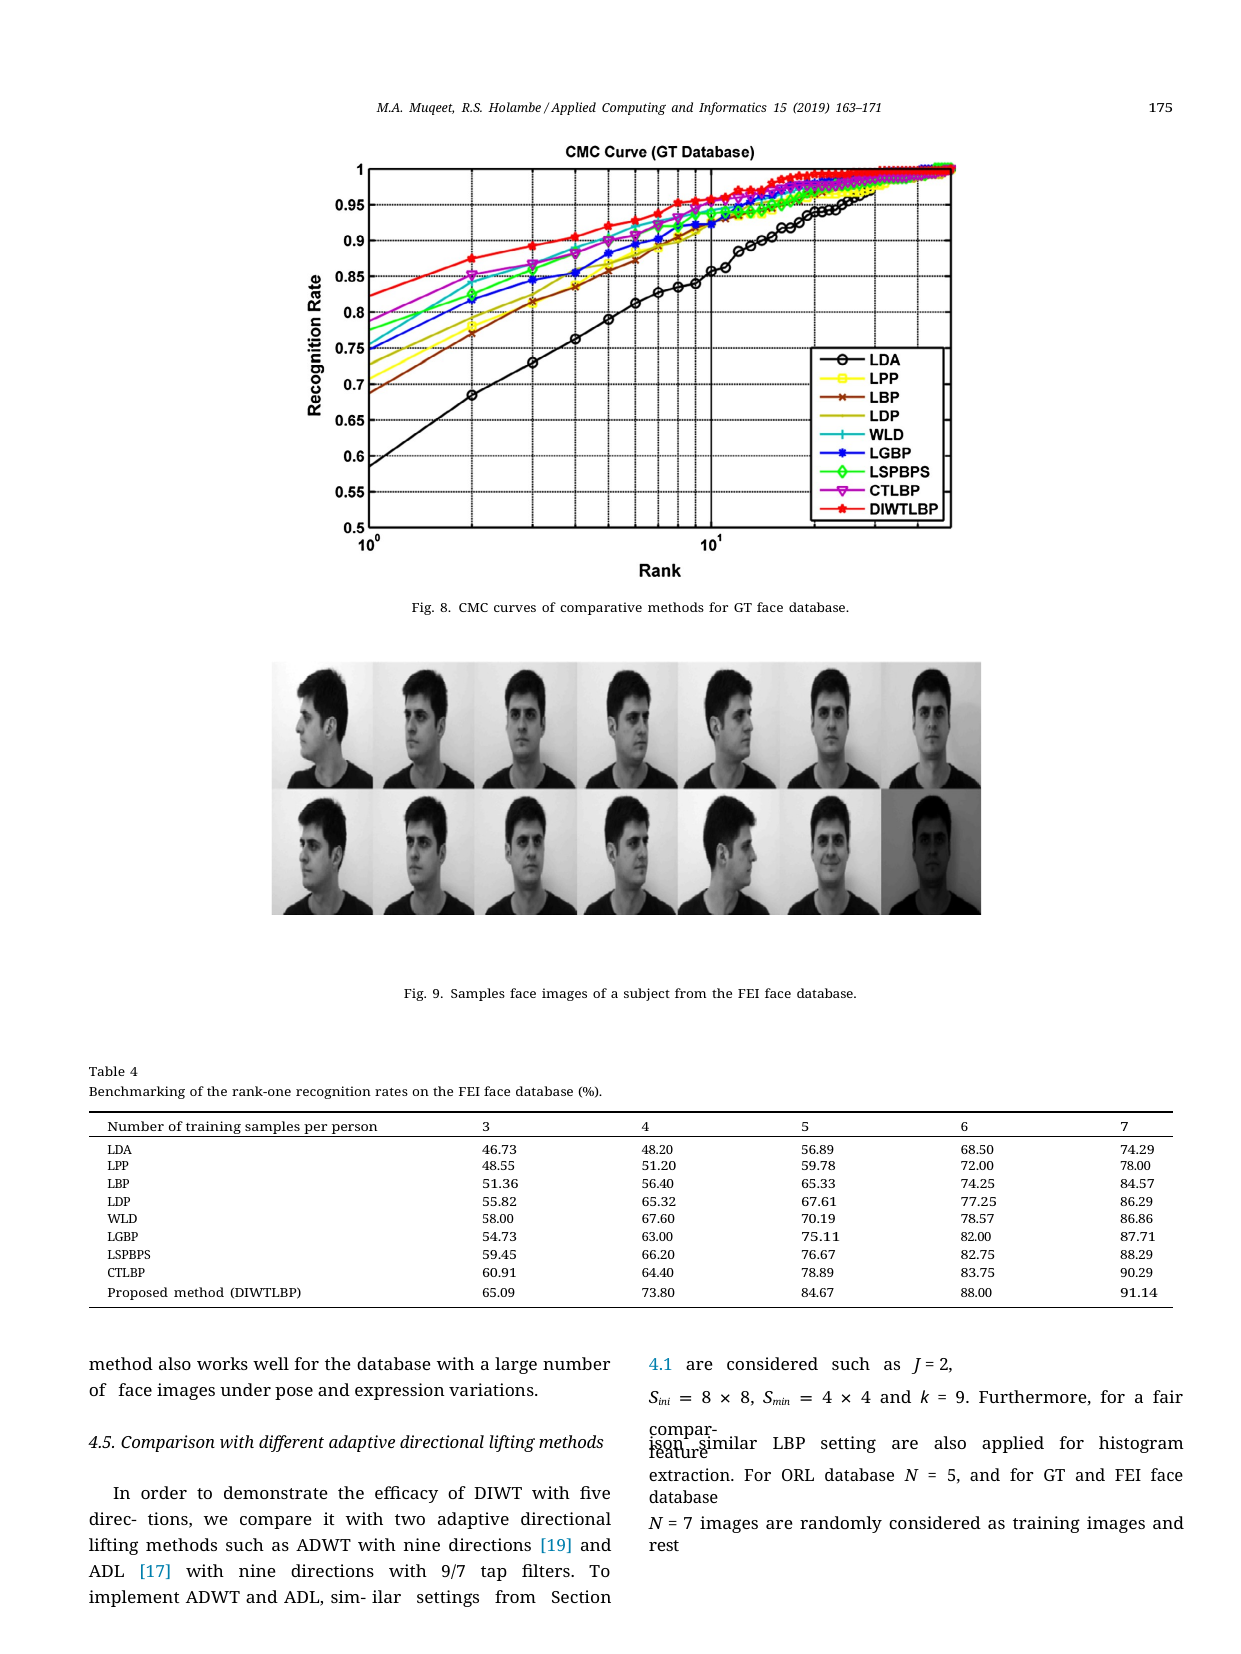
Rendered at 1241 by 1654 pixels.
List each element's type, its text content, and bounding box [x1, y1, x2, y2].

table_cell 56.40 [579, 1175, 739, 1193]
table_cell 86.29 [1058, 1193, 1173, 1211]
table_cell 87.71 [1058, 1229, 1173, 1247]
table_cell 91.14 [1058, 1282, 1173, 1307]
table_header 3 [420, 1113, 579, 1136]
table_cell 64.40 [579, 1264, 739, 1282]
text extraction. For ORL database N = 5, and for GT and FEI face database [649, 1463, 1184, 1508]
table_cell 65.33 [739, 1175, 898, 1193]
table_cell LDA [89, 1137, 420, 1157]
text ison similar LBP setting are also applied for histogram feature [649, 1442, 1184, 1460]
table_cell LBP [89, 1175, 420, 1193]
table_cell 72.00 [899, 1158, 1058, 1175]
table_cell 83.75 [899, 1264, 1058, 1282]
table_header 7 [1058, 1113, 1173, 1136]
table_cell 46.73 [420, 1137, 579, 1157]
table_cell 65.09 [420, 1282, 579, 1307]
table_cell 74.29 [1058, 1137, 1173, 1157]
table_cell CTLBP [89, 1264, 420, 1282]
table_header 4 [579, 1113, 739, 1136]
text Fig. 8. CMC curves of comparative methods for GT face database. [97, 599, 1164, 616]
table_cell LDP [89, 1193, 420, 1211]
table_cell 54.73 [420, 1229, 579, 1247]
table_cell 56.89 [739, 1137, 898, 1157]
text Benchmarking of the rank-one recognition rates on the FEI face database (%). [88, 1083, 1184, 1101]
table_cell 70.19 [739, 1211, 898, 1229]
table_cell 75.11 [739, 1229, 898, 1247]
picture [271, 661, 982, 915]
table_cell 82.00 [899, 1229, 1058, 1247]
table_cell 63.00 [579, 1229, 739, 1247]
table_cell 84.67 [739, 1282, 898, 1307]
table_cell 55.82 [420, 1193, 579, 1211]
text N = 7 images are randomly considered as training images and rest [649, 1511, 1184, 1557]
table_cell 73.80 [579, 1282, 739, 1307]
table_cell 68.50 [899, 1137, 1058, 1157]
text In order to demonstrate the efficacy of DIWT with five direc- tions, we compare it with two adaptive directional lifting methods such as ADWT with nine directions [19] and ADL [17] with nine directions with 9/7 tap filters. To implement ADWT and ADL, sim- ilar settings from Section 4.1 are considered such as J = 2, [88, 1481, 612, 1608]
table_cell 88.29 [1058, 1247, 1173, 1264]
table_cell 74.25 [899, 1175, 1058, 1193]
table_cell Proposed method (DIWTLBP) [89, 1282, 420, 1307]
table_cell 65.32 [579, 1193, 739, 1211]
table_cell 82.75 [899, 1247, 1058, 1264]
table_cell 78.89 [739, 1264, 898, 1282]
table_cell 58.00 [420, 1211, 579, 1229]
table_cell 84.57 [1058, 1175, 1173, 1193]
text method also works well for the database with a large number of face images under pose and expression variations. [88, 1352, 611, 1401]
table_cell 88.00 [899, 1282, 1058, 1307]
table_cell 48.55 [420, 1158, 579, 1175]
table_cell 78.00 [1058, 1158, 1173, 1175]
list Comparison with different adaptive directional lifting methods [89, 1430, 612, 1453]
table_cell 59.45 [420, 1247, 579, 1264]
table_cell WLD [89, 1211, 420, 1229]
table_cell LGBP [89, 1229, 420, 1247]
table_header Number of training samples per person [89, 1113, 420, 1136]
table_header 5 [739, 1113, 898, 1136]
table_cell LPP [89, 1158, 420, 1175]
picture [307, 145, 957, 577]
text Sini = 8 × 8, Smin = 4 × 4 and k = 9. Furthermore, for a fair compar- [649, 1378, 1184, 1442]
table_cell 86.86 [1058, 1211, 1173, 1229]
table_cell LSPBPS [89, 1247, 420, 1264]
table_cell 48.20 [579, 1137, 739, 1157]
table_cell 67.61 [739, 1193, 898, 1211]
table_cell 67.60 [579, 1211, 739, 1229]
table_cell 51.36 [420, 1175, 579, 1193]
table_cell 77.25 [899, 1193, 1058, 1211]
table_cell 66.20 [579, 1247, 739, 1264]
text Fig. 9. Samples face images of a subject from the FEI face database. [97, 985, 1164, 1002]
table_cell 59.78 [739, 1158, 898, 1175]
table_cell 60.91 [420, 1264, 579, 1282]
picture [648, 1358, 654, 1367]
table_header 6 [899, 1113, 1058, 1136]
table_cell 51.20 [579, 1158, 739, 1175]
table_cell 78.57 [899, 1211, 1058, 1229]
text Table 4 [89, 1063, 1184, 1080]
table_cell 76.67 [739, 1247, 898, 1264]
table_cell 90.29 [1058, 1264, 1173, 1282]
